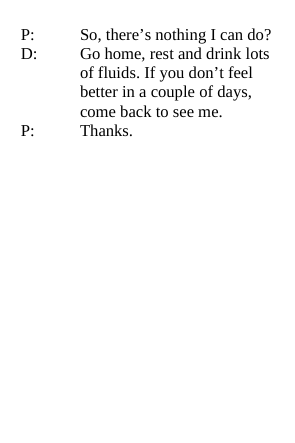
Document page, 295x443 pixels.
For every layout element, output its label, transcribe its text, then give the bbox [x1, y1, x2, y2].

text D: Go home, rest and drink lots of fluids. If you don’t feel better in a couple of days, come back to see me. [21, 44, 277, 121]
text P: Thanks. [21, 121, 277, 140]
text P: So, there’s nothing I can do? [21, 25, 277, 44]
